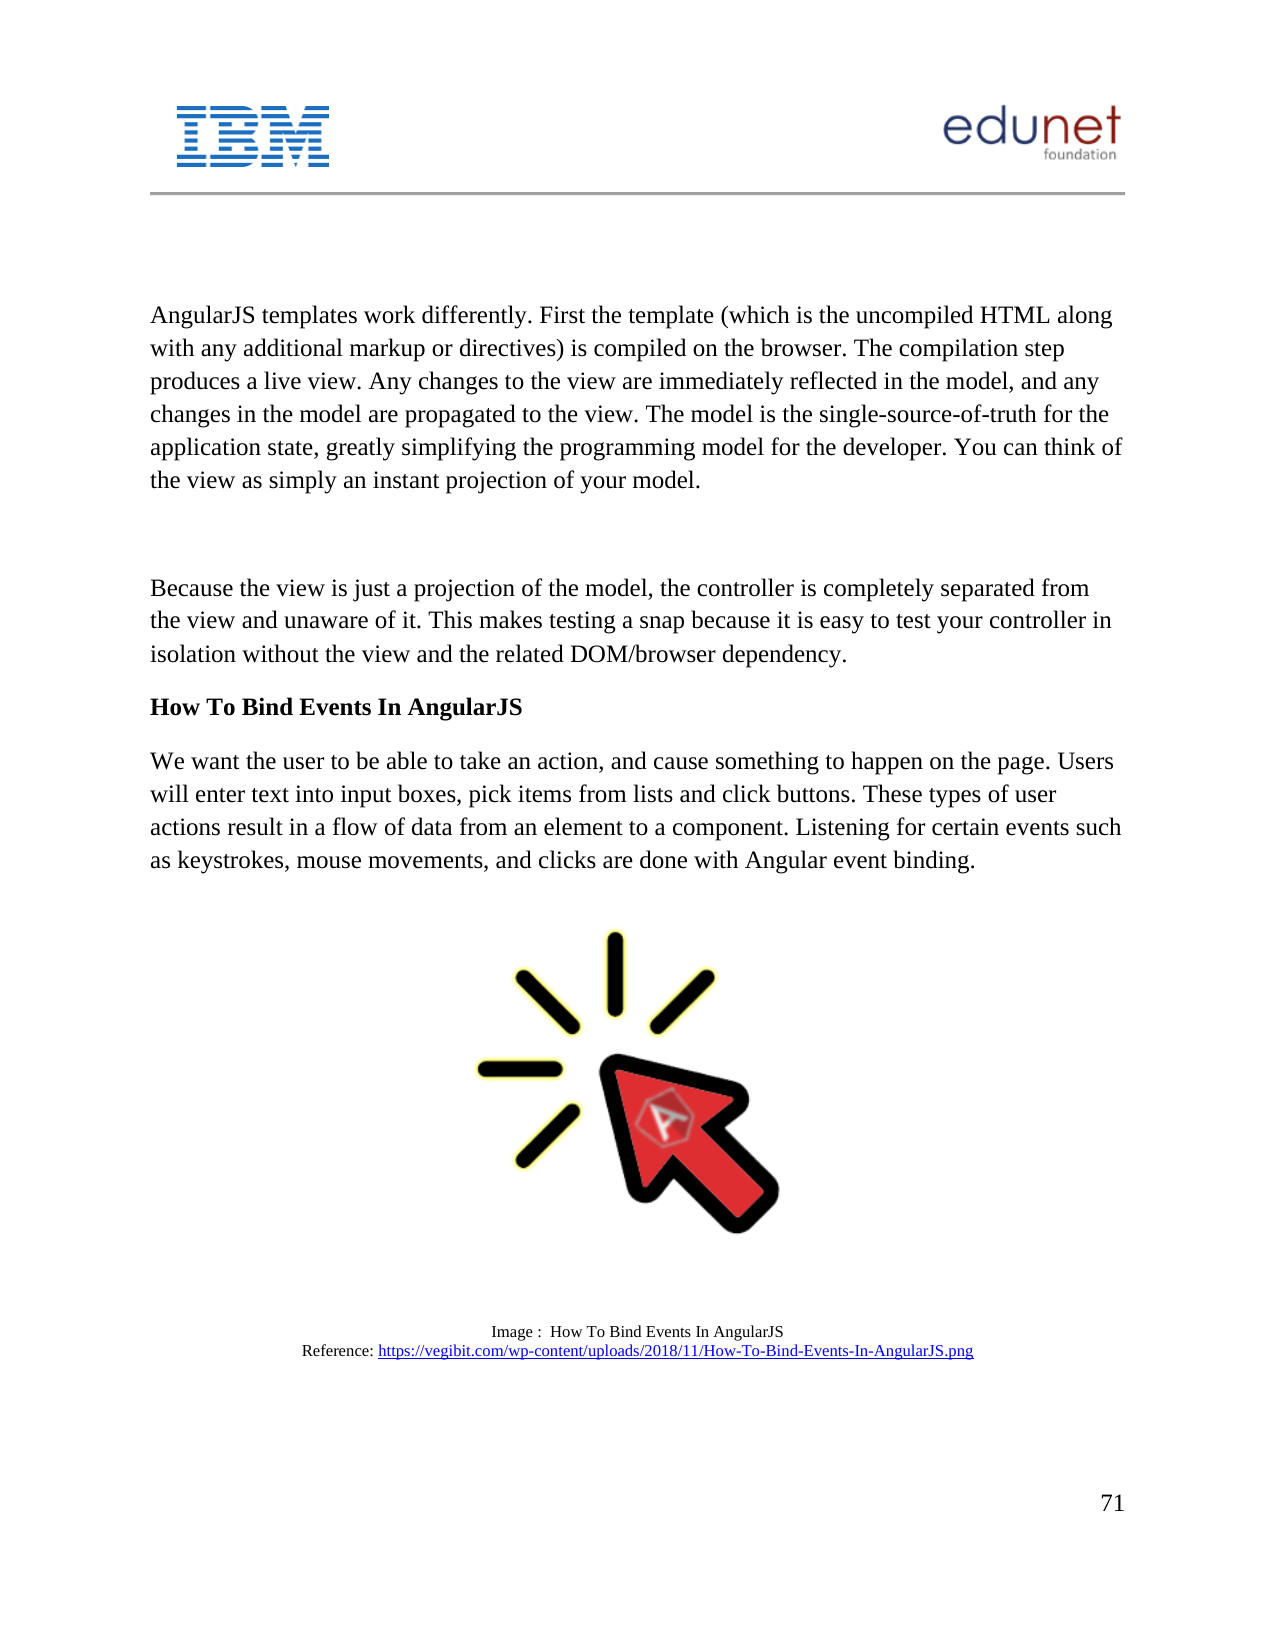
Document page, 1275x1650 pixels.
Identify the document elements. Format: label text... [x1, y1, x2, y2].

picture [176, 106, 329, 167]
text Image : How To Bind Events In AngularJS [150, 1322, 1125, 1341]
text Reference: https://vegibit.com/wp-content/uploads/2018/11/How-To-Bind-Events-In-AngularJS.png [150, 1341, 1125, 1360]
text We want the user to be able to take an action, and cause something to happen on the page. Users will enter text into input boxes, pick items from lists and click buttons. These types of user actions result in a flow of data from an element to a component. Listening for certain events such as keystrokes, mouse movements, and clicks are done with Angular event binding. [150, 746, 1125, 874]
picture [372, 899, 903, 1297]
text AngularJS templates work differently. First the template (which is the uncompiled HTML along with any additional markup or directives) is compiled on the browser. The compilation step produces a live view. Any changes to the view are immediately reflected in the model, and any changes in the model are propagated to the view. The model is the single-source-of-truth for the application state, greatly simplifying the programming model for the developer. You can think of the view as simply an instant projection of your model. [150, 300, 1125, 494]
picture [941, 95, 1125, 167]
text Because the view is just a projection of the model, the controller is completely separated from the view and unaware of it. This makes testing a snap because it is easy to test your controller in isolation without the view and the related DOM/browser dependency. [150, 573, 1125, 667]
subtitle How To Bind Events In AngularJS [150, 692, 1125, 721]
